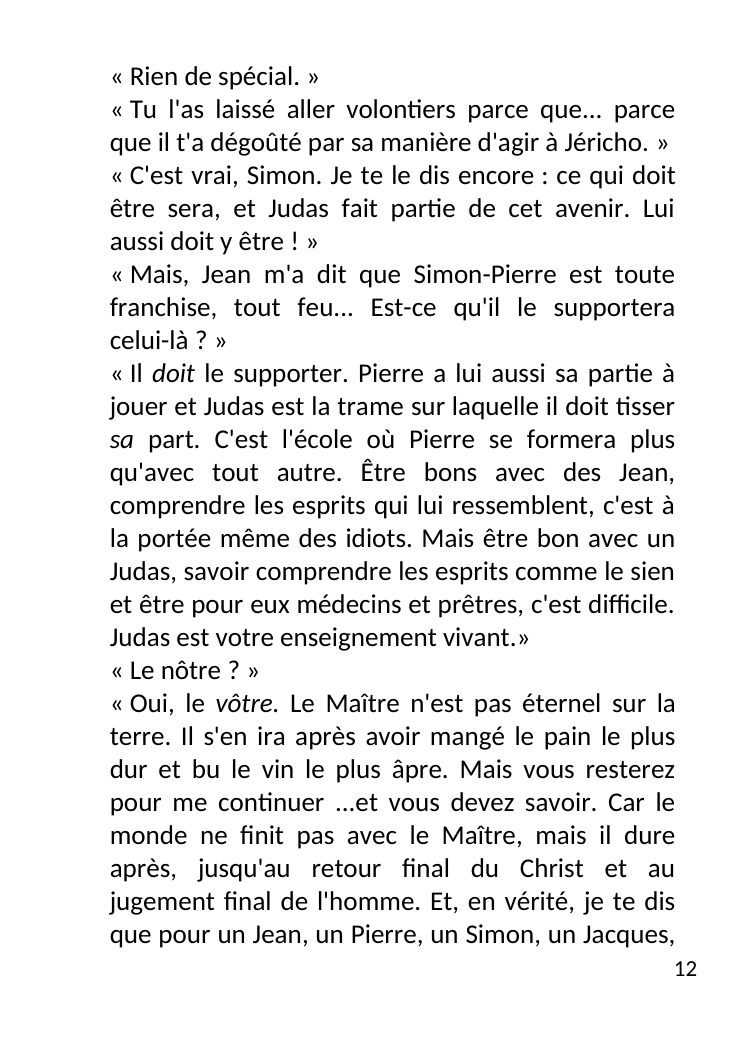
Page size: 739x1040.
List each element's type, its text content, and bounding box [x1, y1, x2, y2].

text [109, 686, 676, 951]
text « Il doit le supporter. Pierre a lui aussi sa partie à jouer et Judas est la trame sur laquelle il doit tisser sa part. C'est l'école où Pierre se formera plus qu'avec tout autre. Être bons avec des Jean, comprendre les esprits qui lui ressemblent, c'est à la portée même des idiots. Mais être bon avec un Judas, savoir comprendre les esprits comme le sien et être pour eux médecins et prêtres, c'est difficile. Judas est votre enseignement vivant.» [109, 356, 676, 653]
text « Tu l'as laissé aller volontiers parce que... parce que il t'a dégoûté par sa manière d'agir à Jéricho. » [109, 92, 676, 158]
text « Rien de spécial. » [109, 59, 676, 92]
text « C'est vrai, Simon. Je te le dis encore : ce qui doit être sera, et Judas fait partie de cet avenir. Lui aussi doit y être ! » [109, 158, 676, 257]
text « Mais, Jean m'a dit que Simon-Pierre est toute franchise, tout feu... Est-ce qu'il le supportera celui-là ? » [109, 257, 676, 356]
text « Le nôtre ? » [109, 653, 676, 686]
